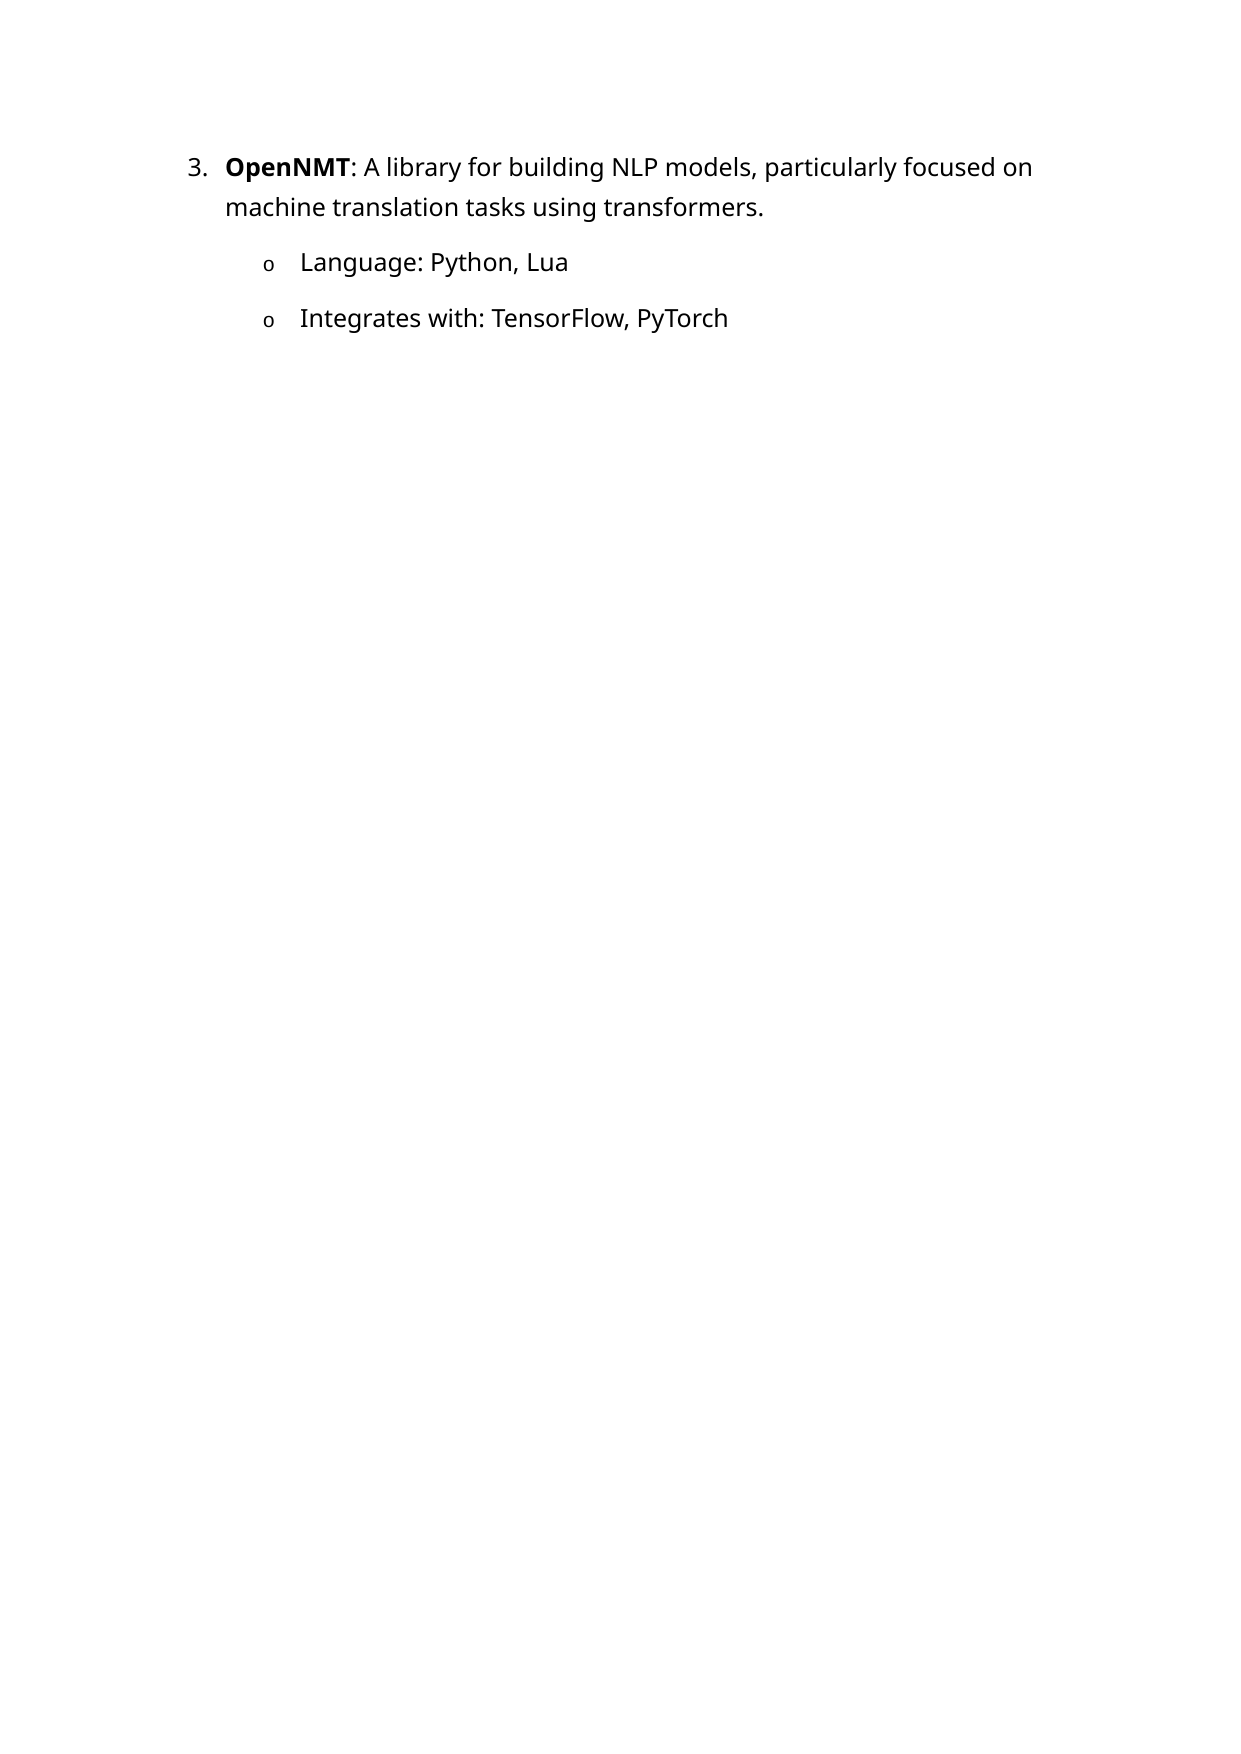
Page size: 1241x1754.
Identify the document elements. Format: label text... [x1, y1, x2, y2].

list OpenNMT: A library for building NLP models, particularly focused on machine translation tasks using transformers. [187, 150, 1090, 223]
list Language: Python, Lua [262, 245, 1090, 279]
list Integrates with: TensorFlow, PyTorch [262, 301, 1090, 335]
